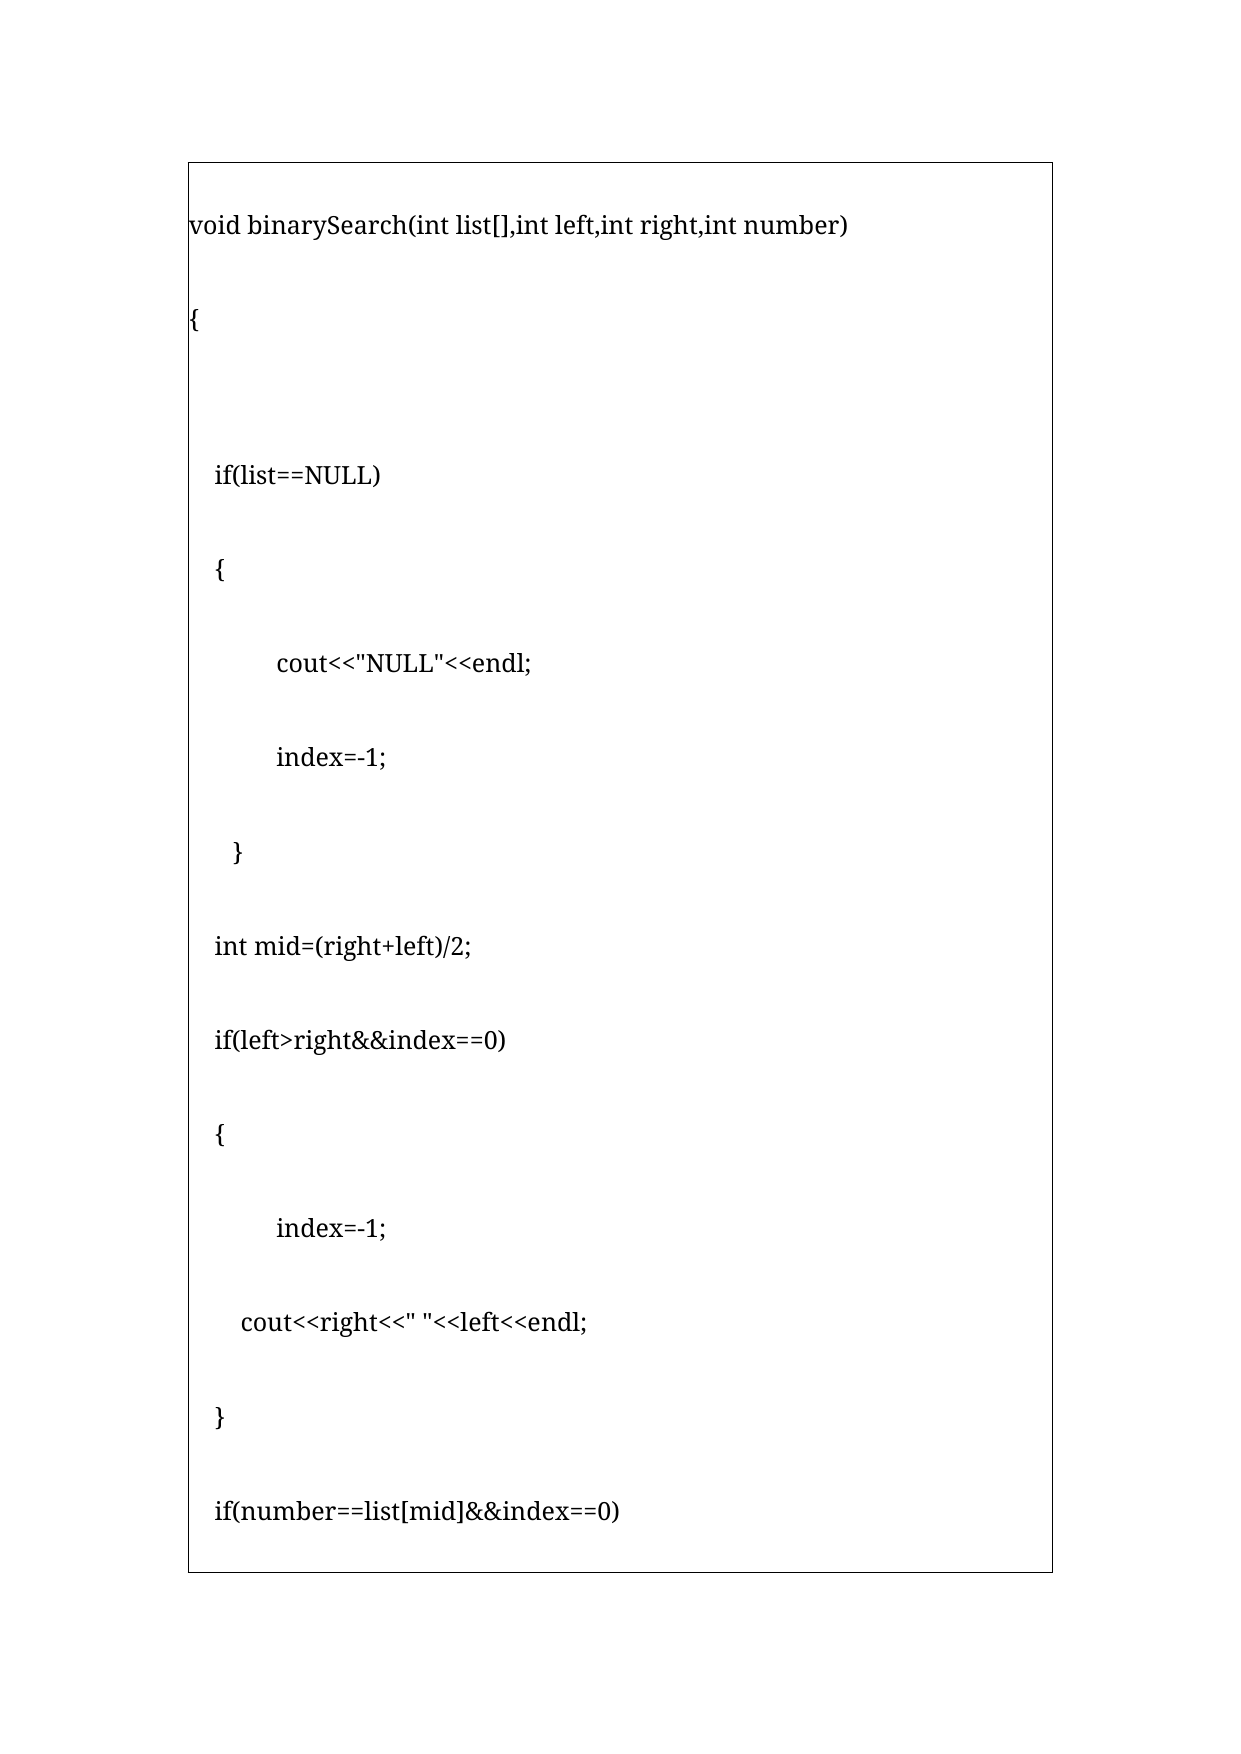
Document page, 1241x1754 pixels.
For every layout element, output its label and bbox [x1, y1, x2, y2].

table_cell [189, 163, 1052, 1572]
